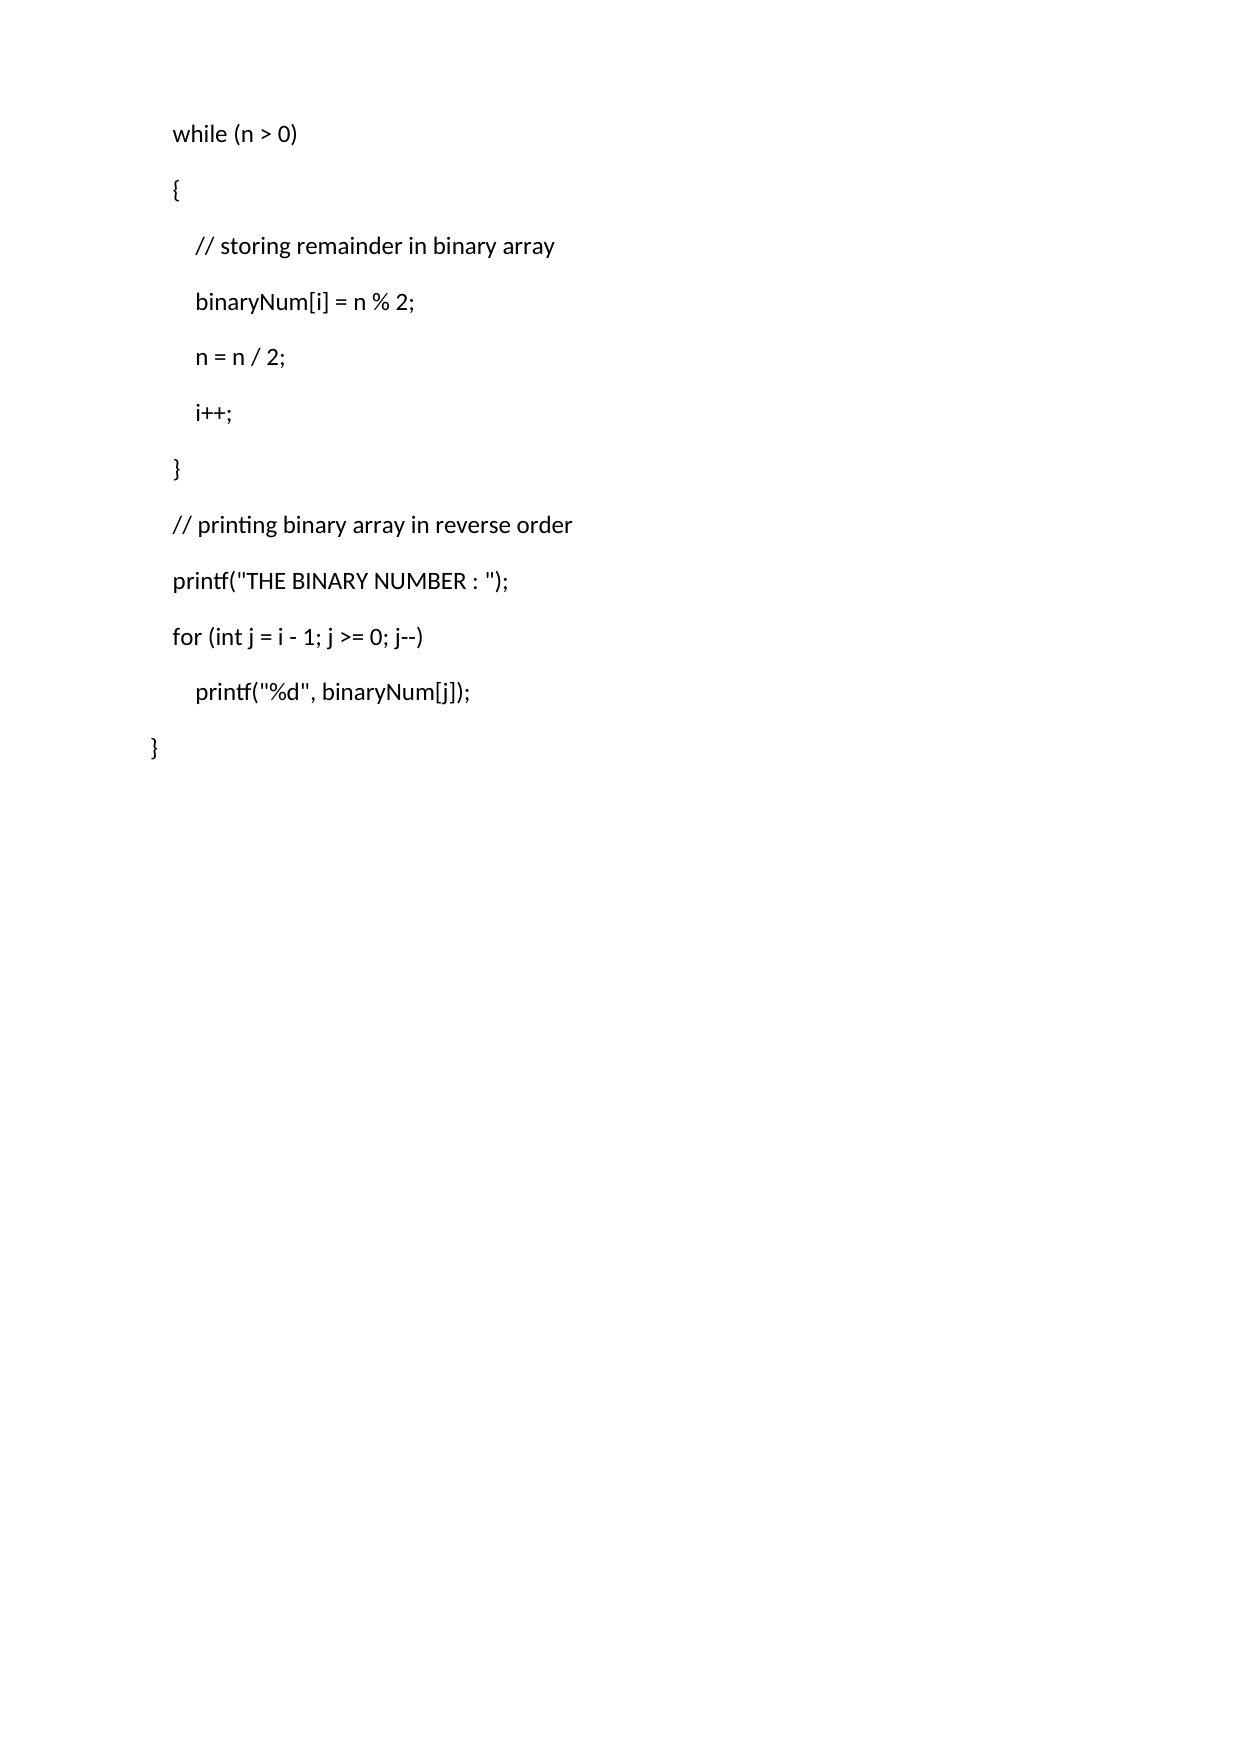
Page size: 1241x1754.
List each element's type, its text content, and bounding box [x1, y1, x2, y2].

text i++; [150, 397, 1090, 428]
text { [150, 174, 1090, 204]
text for (int j = i - 1; j >= 0; j--) [150, 621, 1090, 651]
text printf("%d", binaryNum[j]); [150, 676, 1090, 707]
text } [150, 453, 1090, 484]
text } [150, 732, 1090, 763]
text printf("THE BINARY NUMBER : "); [150, 565, 1090, 595]
text while (n > 0) [150, 118, 1090, 149]
text // printing binary array in reverse order [150, 509, 1090, 539]
text binaryNum[i] = n % 2; [150, 286, 1090, 316]
text // storing remainder in binary array [150, 230, 1090, 260]
text n = n / 2; [150, 341, 1090, 372]
